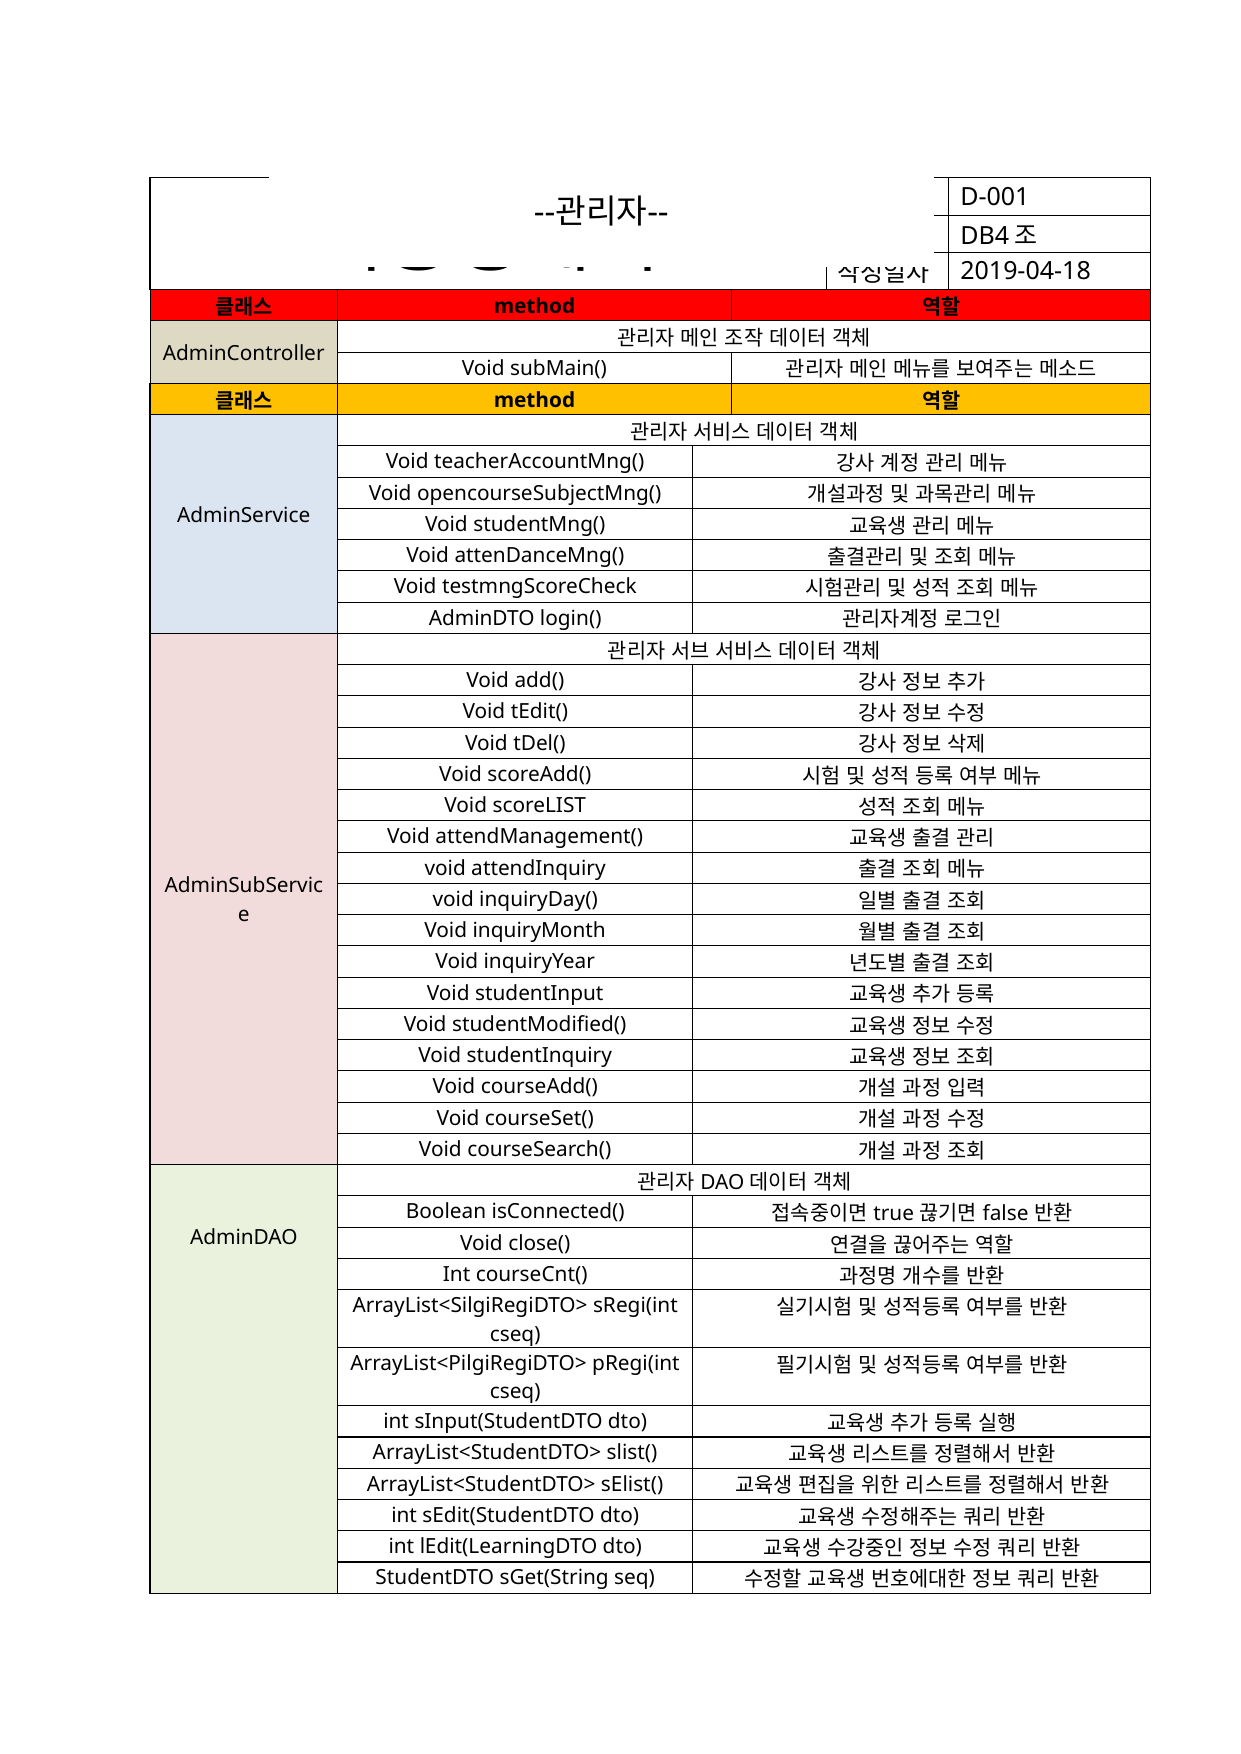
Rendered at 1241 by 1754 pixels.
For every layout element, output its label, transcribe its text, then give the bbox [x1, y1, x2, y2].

table_cell 작성자 [934, 216, 948, 252]
table_cell Void teacherAccountMng() [338, 446, 692, 477]
table_cell 관리자 서비스 데이터 객체 [338, 415, 1150, 445]
table_cell 2019-04-18 [949, 253, 1150, 289]
table_cell 관리자 메인 조작 데이터 객체 [338, 321, 1150, 352]
table_cell 시험 및 성적 등록 여부 메뉴 [693, 759, 1150, 789]
table_cell 강사 정보 수정 [693, 696, 1150, 727]
table_cell 교육생 추가 등록 실행 [693, 1406, 1150, 1436]
table_cell Int courseCnt() [338, 1259, 692, 1289]
table_cell int lEdit(LearningDTO dto) [338, 1531, 692, 1561]
table_cell 수정할 교육생 번호에대한 정보 쿼리 반환 [693, 1563, 1150, 1593]
table_cell Void studentMng() [338, 509, 692, 539]
table_cell 개설과정 및 과목관리 메뉴 [693, 478, 1150, 508]
table_cell 관리자 서브 서비스 데이터 객체 [338, 634, 1150, 664]
table_cell Void tDel() [338, 728, 692, 758]
table_cell 역할 [732, 384, 1150, 414]
table_cell Void attenDanceMng() [338, 540, 692, 570]
table_cell Void courseAdd() [338, 1071, 692, 1102]
table_cell method [338, 290, 731, 320]
table_cell 접속중이면 true 끊기면 false 반환 [693, 1196, 1150, 1227]
table_cell 월별 출결 조회 [693, 915, 1150, 945]
table_cell 개설 과정 수정 [693, 1103, 1150, 1133]
table_cell 관리자 메인 메뉴를 보여주는 메소드 [732, 353, 1150, 383]
table_cell void attendInquiry [338, 853, 692, 883]
table_cell 시험관리 및 성적 조회 메뉴 [693, 571, 1150, 602]
table_cell 개설 과정 입력 [693, 1071, 1150, 1102]
table_cell ArrayList<StudentDTO> slist() [338, 1438, 692, 1468]
table_cell Void add() [338, 665, 692, 695]
table_cell 교육생 수강중인 정보 수정 쿼리 반환 [693, 1531, 1150, 1561]
table_cell Void inquiryYear [338, 946, 692, 977]
table_cell 과정명 개수를 반환 [693, 1259, 1150, 1289]
table_cell 클래스 [151, 384, 337, 414]
table_cell int sEdit(StudentDTO dto) [338, 1500, 692, 1530]
table_cell Void testmngScoreCheck [338, 571, 692, 602]
table_cell AdminService [151, 415, 337, 633]
table_cell 일별 출결 조회 [693, 884, 1150, 914]
table_cell 교육생 정보 조회 [693, 1040, 1150, 1070]
table_cell int sInput(StudentDTO dto) [338, 1406, 692, 1436]
table_cell 교육생 관리 메뉴 [693, 509, 1150, 539]
table_cell 년도별 출결 조회 [693, 946, 1150, 977]
table_cell AdminController [151, 321, 337, 383]
table_cell ArrayList<PilgiRegiDTO> pRegi(int cseq) [338, 1348, 692, 1405]
table_cell Void subMain() [338, 353, 731, 383]
table_cell 교육생 리스트를 정렬해서 반환 [693, 1438, 1150, 1468]
table_cell Void studentModified() [338, 1009, 692, 1039]
table_cell Void tEdit() [338, 696, 692, 727]
table_cell 출결관리 및 조회 메뉴 [693, 540, 1150, 570]
table_cell 출결 조회 메뉴 [693, 853, 1150, 883]
table_header D-001 [949, 178, 1150, 214]
table_cell void inquiryDay() [338, 884, 692, 914]
table_cell Boolean isConnected() [338, 1196, 692, 1227]
table_cell 교육생 수정해주는 쿼리 반환 [693, 1500, 1150, 1530]
table_cell Void opencourseSubjectMng() [338, 478, 692, 508]
table_cell 연결을 끊어주는 역할 [693, 1228, 1150, 1258]
table_cell 교육생 출결 관리 [693, 821, 1150, 852]
table_cell 강사 계정 관리 메뉴 [693, 446, 1150, 477]
table_cell 관리자계정 로그인 [693, 603, 1150, 633]
table_cell Void close() [338, 1228, 692, 1258]
table_cell 실기시험 및 성적등록 여부를 반환 [693, 1290, 1150, 1347]
table_cell 개설 과정 조회 [693, 1134, 1150, 1164]
table_cell 강사 정보 추가 [693, 665, 1150, 695]
table_cell 강사 정보 삭제 [693, 728, 1150, 758]
table_cell ArrayList<SilgiRegiDTO> sRegi(int cseq) [338, 1290, 692, 1347]
table_cell 성적 조회 메뉴 [693, 790, 1150, 820]
table_cell Void attendManagement() [338, 821, 692, 852]
table_cell Void courseSet() [338, 1103, 692, 1133]
table_cell AdminSubService [151, 634, 337, 1164]
table_cell Void courseSearch() [338, 1134, 692, 1164]
table_cell Void scoreLIST [338, 790, 692, 820]
table_header 문서번호 [934, 178, 948, 214]
table_cell method [338, 384, 731, 414]
table_cell Void studentInput [338, 978, 692, 1008]
table_cell 교육생 편집을 위한 리스트를 정렬해서 반환 [693, 1469, 1150, 1499]
table_cell 역할 [732, 290, 1150, 320]
table_cell StudentDTO sGet(String seq) [338, 1563, 692, 1593]
table_cell 클래스 [151, 290, 337, 320]
table_cell 작성일자 [827, 253, 948, 289]
table_cell Void inquiryMonth [338, 915, 692, 945]
table_cell Void studentInquiry [338, 1040, 692, 1070]
table_cell 교육생 정보 수정 [693, 1009, 1150, 1039]
table_cell 교육생 추가 등록 [693, 978, 1150, 1008]
table_cell 관리자 DAO 데이터 객체 [338, 1165, 1150, 1195]
table_cell 필기시험 및 성적등록 여부를 반환 [693, 1348, 1150, 1405]
table_header 기능명세서 [151, 178, 826, 289]
table_cell AdminDTO login() [338, 603, 692, 633]
table_cell Void scoreAdd() [338, 759, 692, 789]
table_cell ArrayList<StudentDTO> sElist() [338, 1469, 692, 1499]
table_cell AdminDAO AdminDAO AdminDAO [151, 1165, 337, 1593]
table_cell DB4조 [949, 216, 1150, 252]
